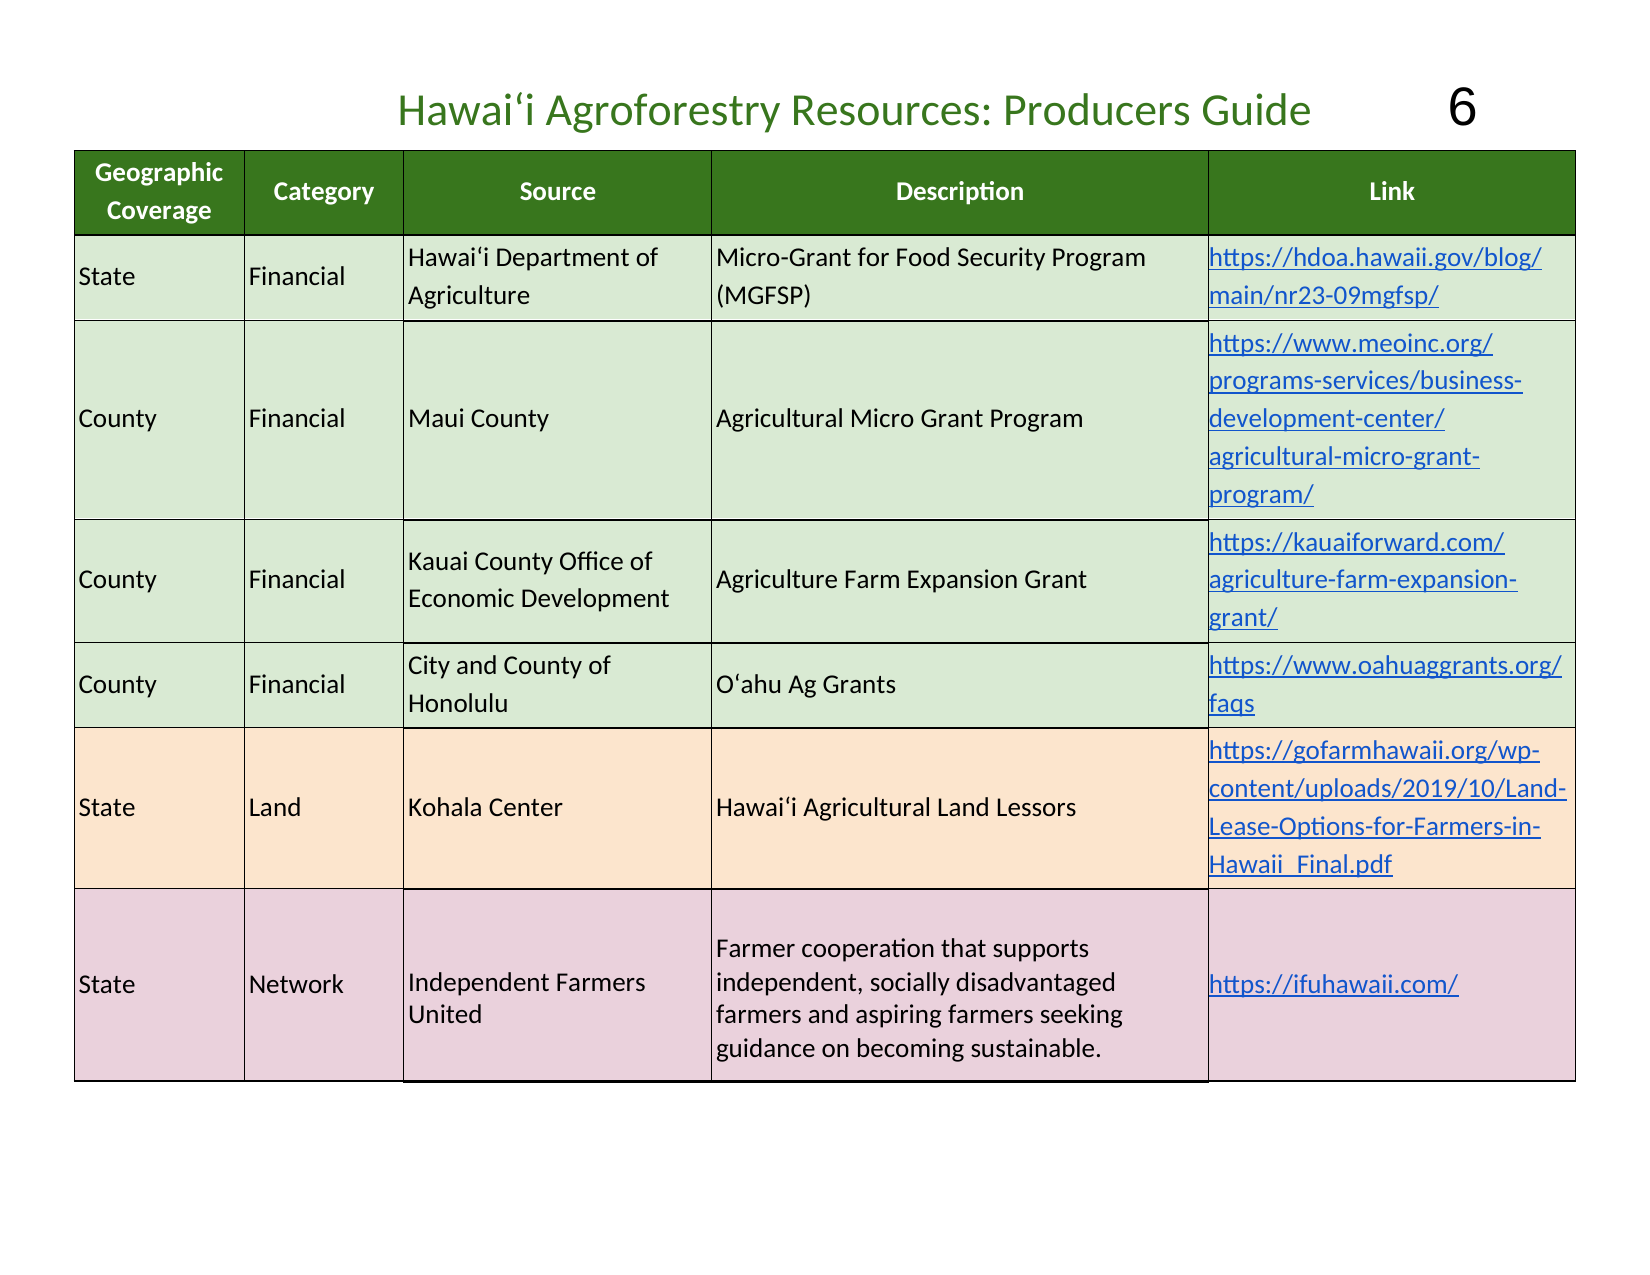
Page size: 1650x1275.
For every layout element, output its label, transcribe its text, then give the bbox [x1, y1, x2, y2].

table_cell Agriculture Farm Expansion Grant [712, 521, 1208, 642]
table_cell Agricultural Micro Grant Program [712, 322, 1208, 518]
table_header Geographic Coverage [75, 151, 244, 234]
table_header Description [712, 151, 1208, 234]
table_cell State [75, 889, 244, 1080]
table_cell County [75, 643, 244, 727]
table_cell Hawai‘i Agricultural Land Lessors [712, 729, 1208, 888]
table_header Source [404, 151, 711, 234]
table_cell https://hdoa.hawaii.gov/blog/main/nr23-09mgfsp/ [1209, 236, 1575, 319]
table_cell Oʻahu Ag Grants [712, 644, 1208, 727]
table_cell https://www.meoinc.org/programs-services/business-development-center/agricultural-micro-grant-program/ [1209, 321, 1575, 518]
table_header Link [1209, 151, 1575, 234]
table_header Category [245, 151, 403, 234]
table_cell County [75, 321, 244, 518]
table_cell https://kauaiforward.com/agriculture-farm-expansion-grant/ [1209, 520, 1575, 642]
table_cell Hawai‘i Department of Agriculture [404, 236, 711, 319]
table_cell Financial [245, 321, 403, 518]
table_cell City and County of Honolulu [404, 644, 711, 727]
table_cell State [75, 236, 244, 319]
table_cell Maui County [404, 322, 711, 518]
table_cell Independent Farmers United [404, 890, 711, 1080]
table_cell Financial [245, 520, 403, 642]
table_cell https://ifuhawaii.com/ [1209, 889, 1575, 1080]
table_cell Financial [245, 643, 403, 727]
table_cell State [75, 728, 244, 888]
table_cell https://www.oahuaggrants.org/faqs [1209, 643, 1575, 727]
table_cell Kohala Center [404, 729, 711, 888]
table_cell Network [245, 889, 403, 1080]
table_cell County [75, 520, 244, 642]
table_cell Financial [245, 236, 403, 319]
table_cell https://gofarmhawaii.org/wp-content/uploads/2019/10/Land-Lease-Options-for-Farmers-in-Hawaii_Final.pdf [1209, 728, 1575, 888]
table_cell Farmer cooperation that supports independent, socially disadvantaged farmers and aspiring farmers seeking guidance on becoming sustainable. [712, 890, 1208, 1080]
table_cell Land [245, 728, 403, 888]
table_cell Micro-Grant for Food Security Program (MGFSP) [712, 236, 1208, 319]
table_cell Kauai County Office of Economic Development [404, 521, 711, 642]
